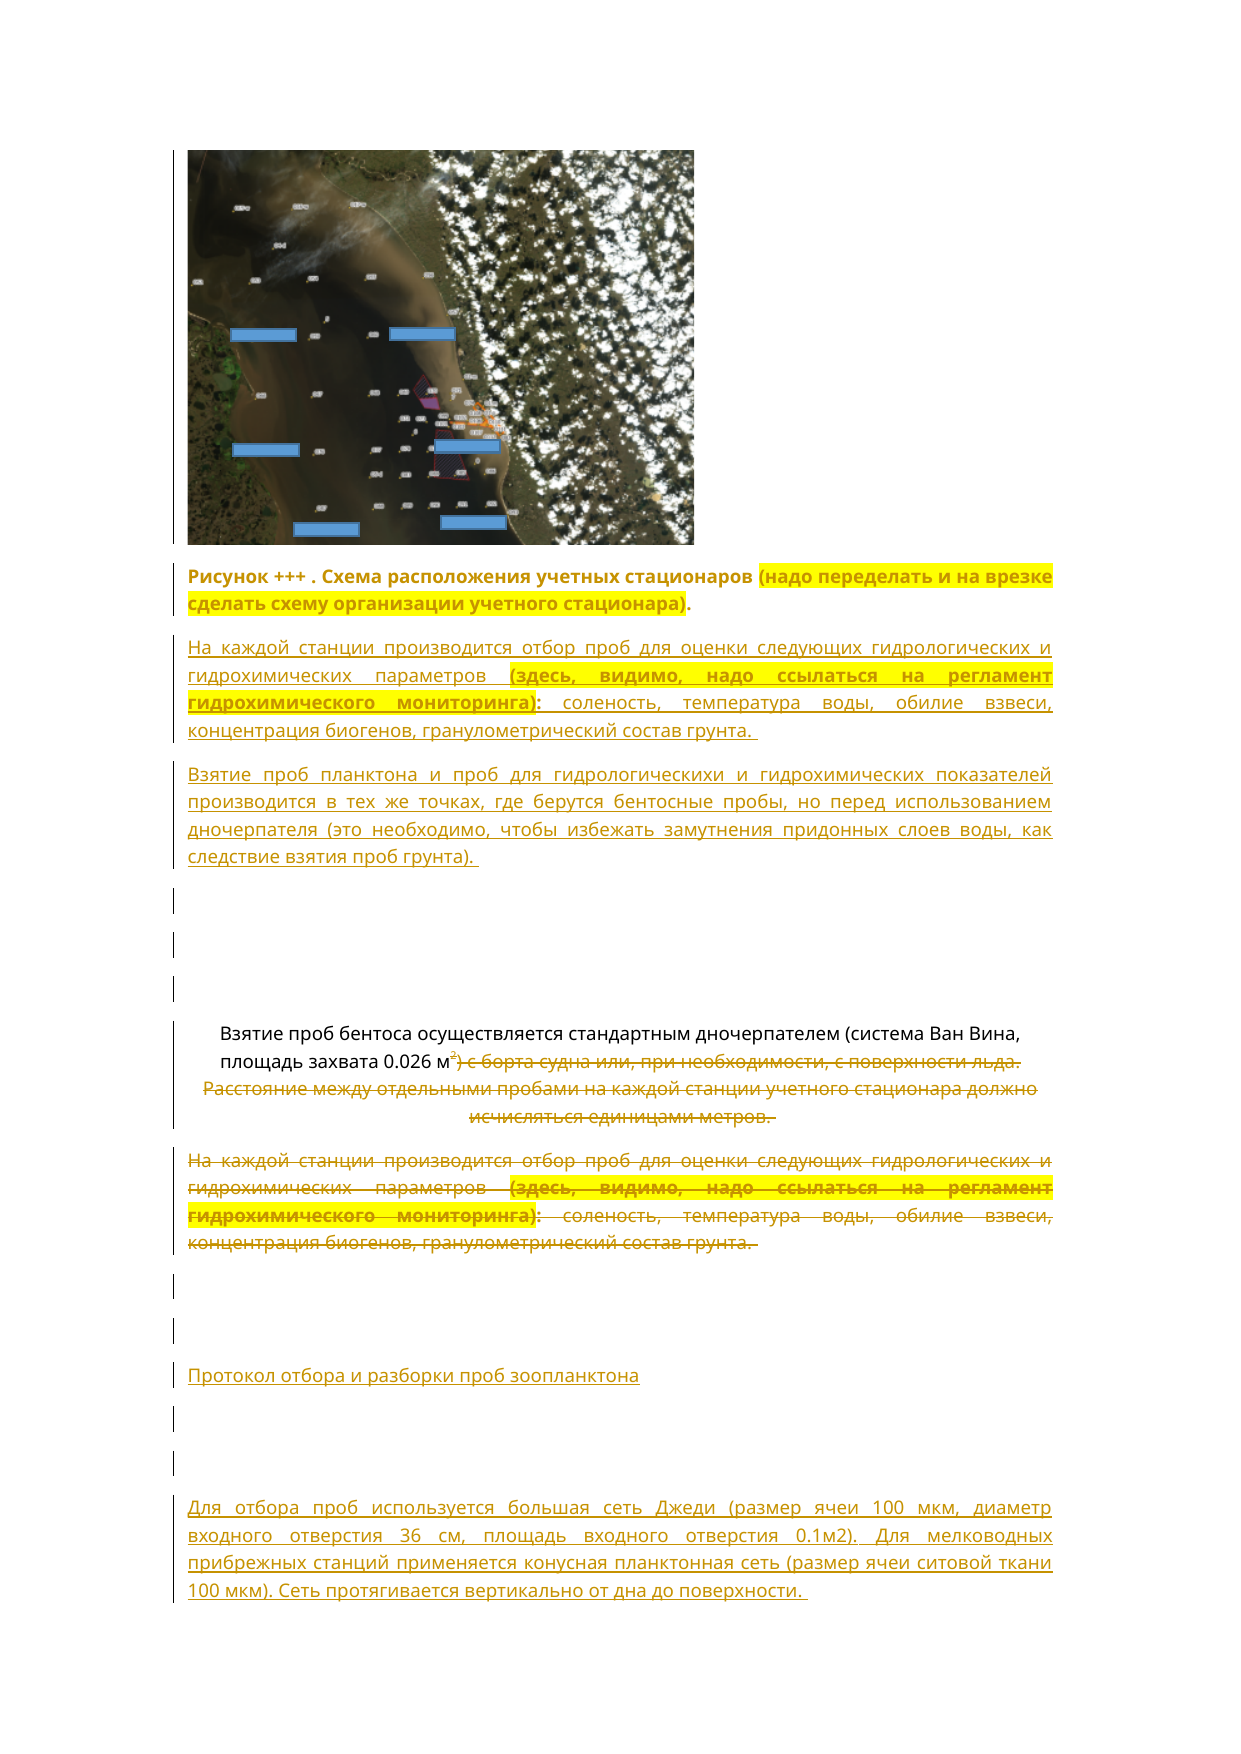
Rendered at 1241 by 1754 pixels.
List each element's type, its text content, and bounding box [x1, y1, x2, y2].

text Рисунок +++ . Схема расположения учетных стационаров (надо переделать и на врезке сделать схему организации учетного стационара). [187, 563, 1053, 616]
picture [187, 150, 695, 545]
